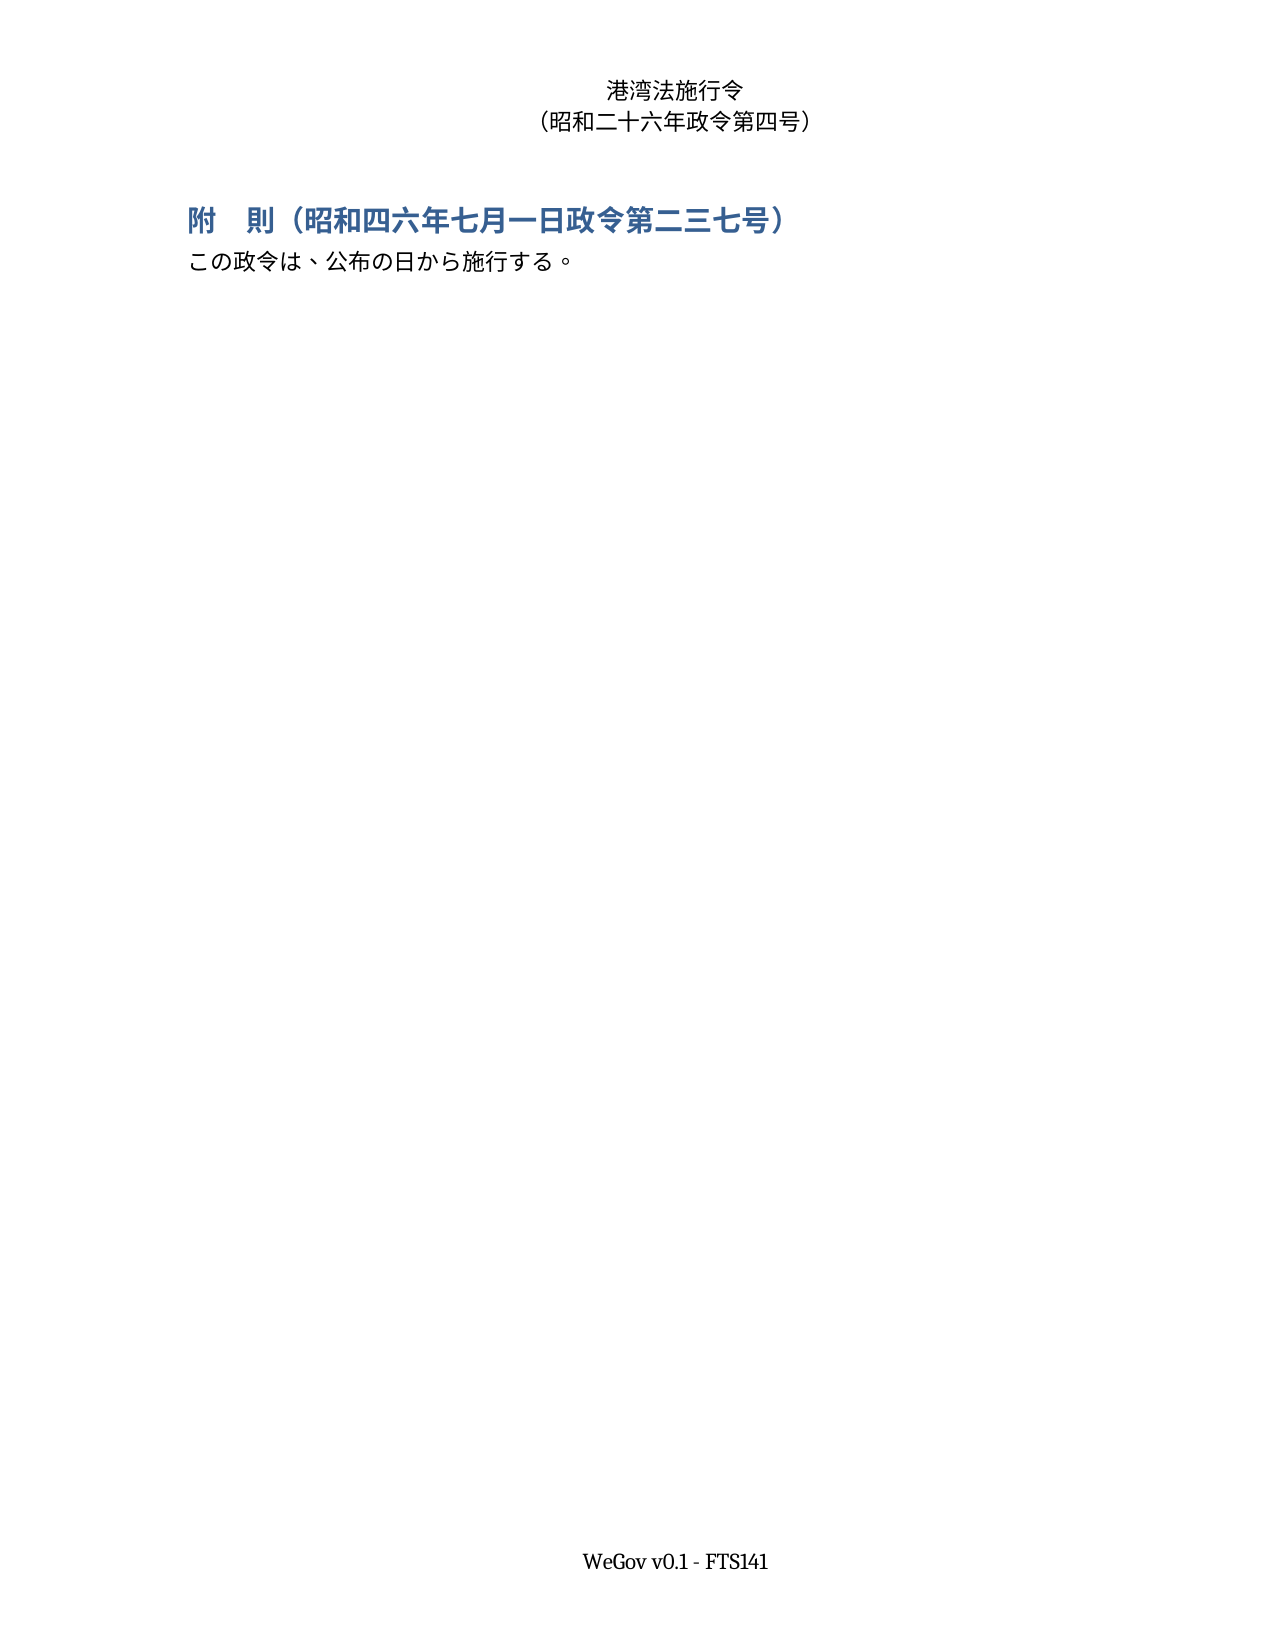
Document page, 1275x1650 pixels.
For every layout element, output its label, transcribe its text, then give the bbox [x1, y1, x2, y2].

subtitle 附 則（昭和四六年七月一日政令第二三七号） [187, 200, 1087, 240]
text この政令は、公布の日から施行する。 [187, 246, 1087, 277]
